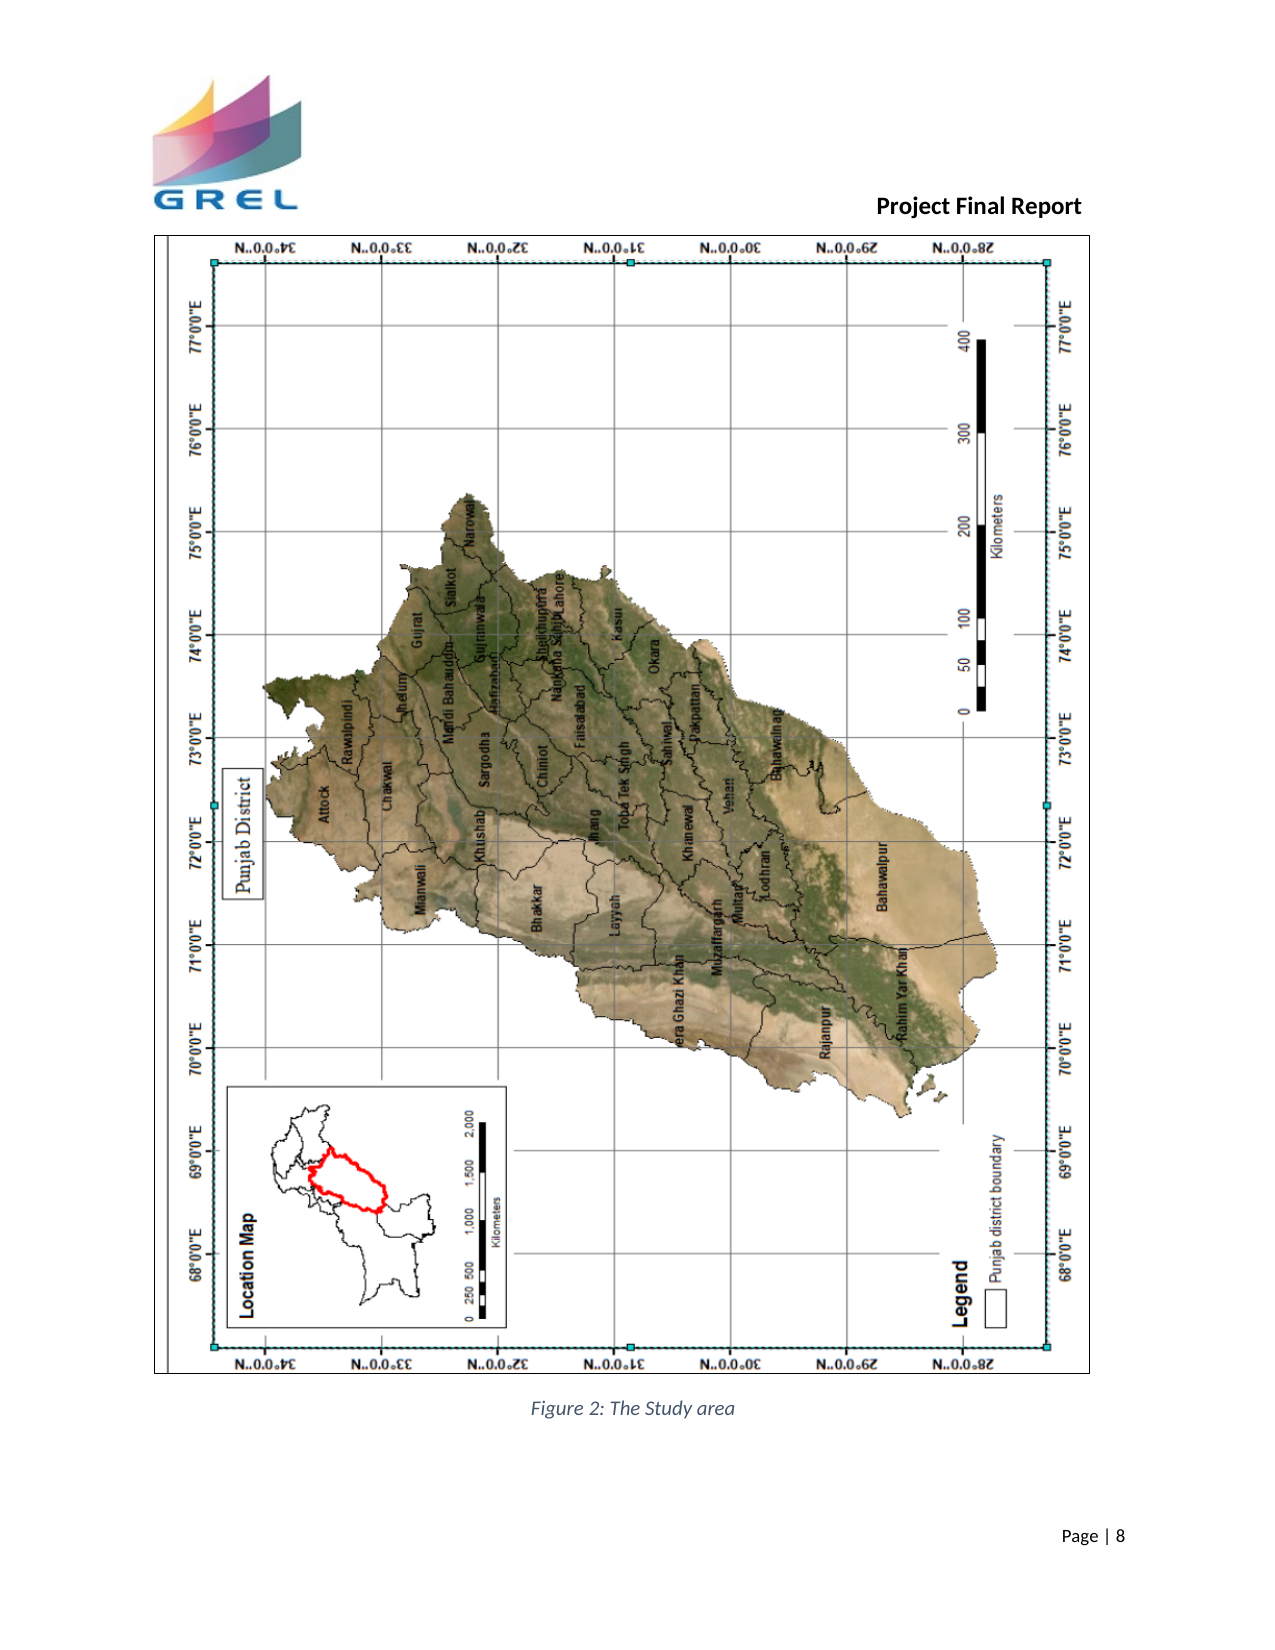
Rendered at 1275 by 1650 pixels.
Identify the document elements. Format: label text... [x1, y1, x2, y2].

picture [150, 75, 306, 215]
text Figure 2: The Study area [150, 1395, 1125, 1420]
picture [155, 237, 1089, 1373]
